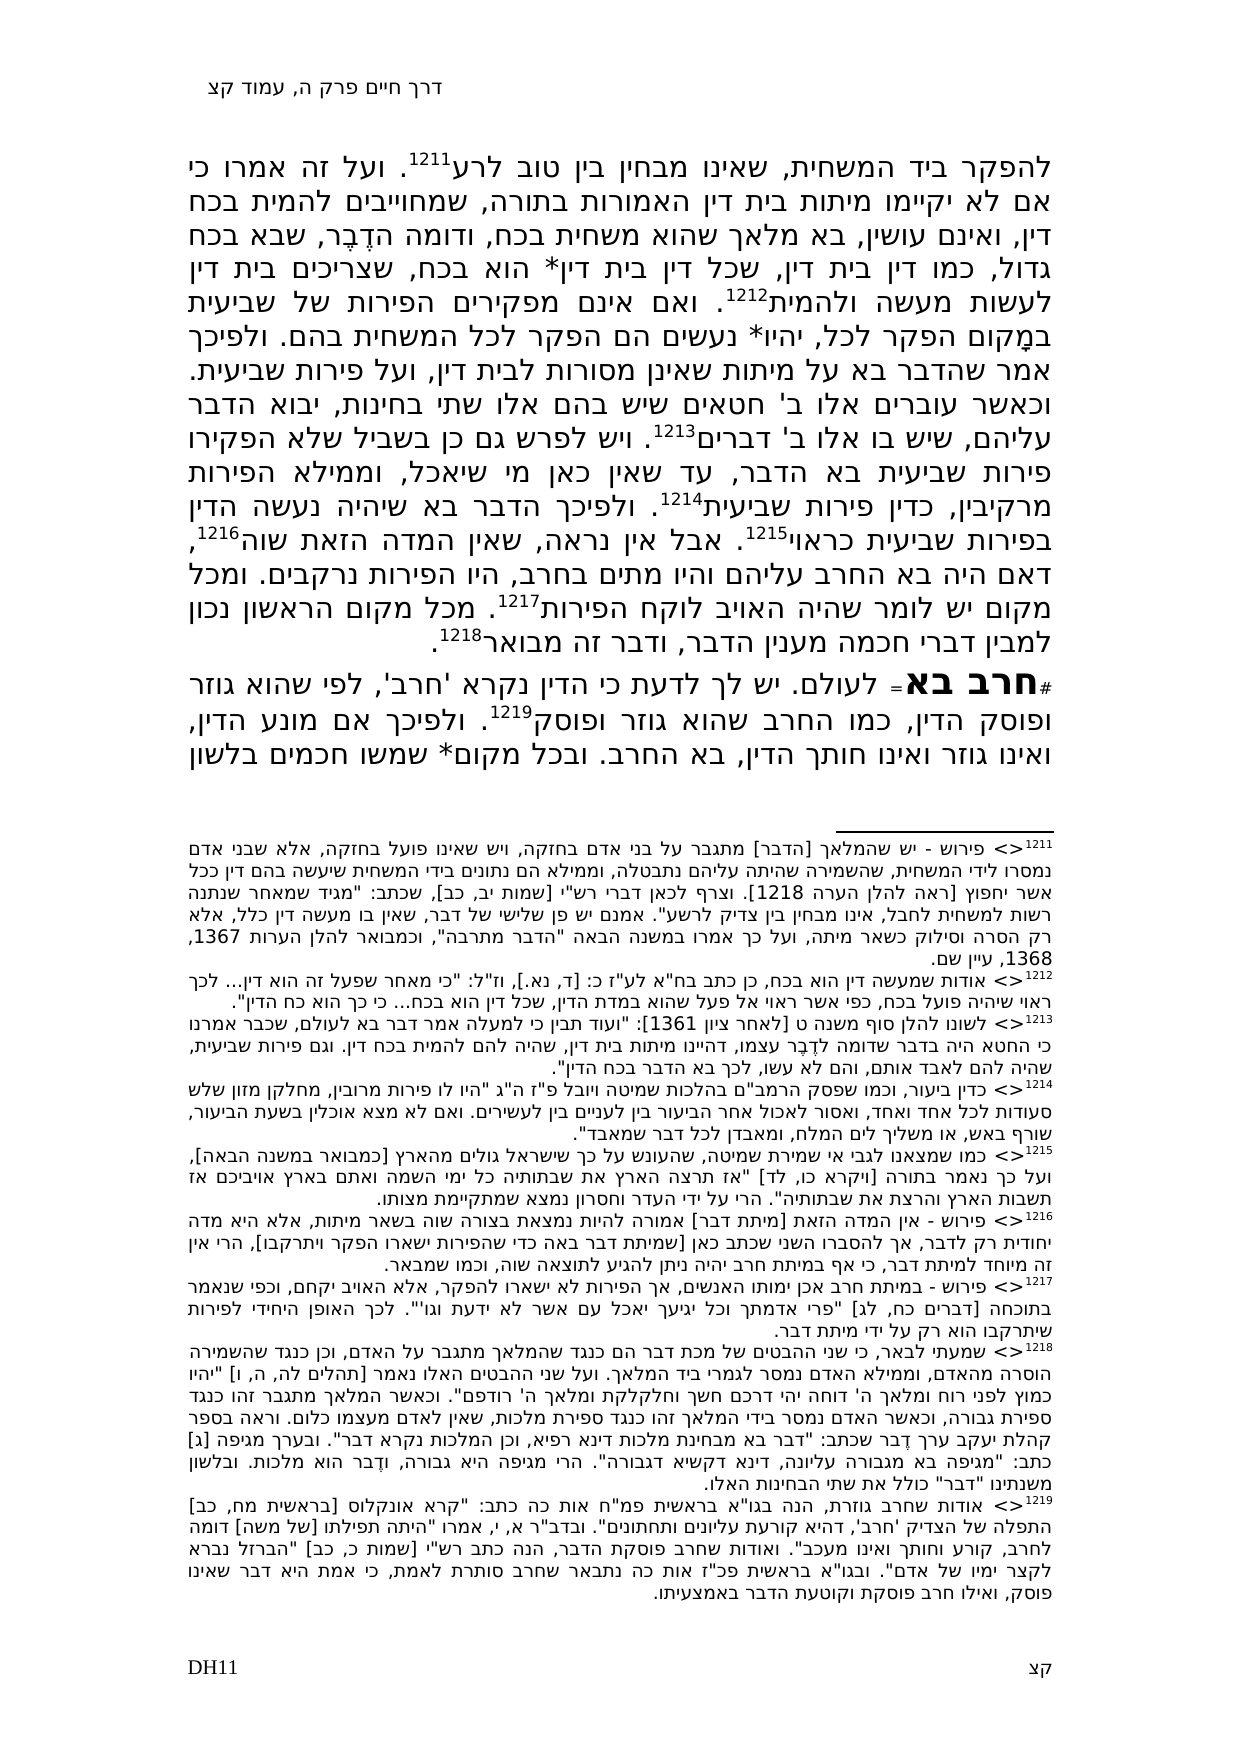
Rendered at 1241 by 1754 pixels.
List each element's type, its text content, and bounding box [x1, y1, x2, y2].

text #חרב בא= לעולם. יש לך לדעת כי הדין נקרא 'חרב', לפי שהוא גוזר ופוסק הדין, כמו החרב שהוא גוזר ופוסק. ולפיכך אם מונע הדין, ואינו גוזר ואינו חותך הדין, בא החרב. ובכל מקום* שמשו חכמים בלשון זה לומר גזר דין 'נחתך הדין על פיהם', שתראה מפורש כי שייך חתיכה וגזירה בדין. ולפיכך אם מעכב הדין שאינו חותכו, או שחותך הדין שלא כראוי, או המורה בתורה שלא כהלכה, שגם המורה הוראה גוזר וחותך ההוראה. וכאשר מתקלקל בגזירה, עונשו מדה כנגד מדה, שיבוא חרב לעולם. כי כל מדותיו של הקב"ה הם מדה כנגד מדה (סנהדרין צ.), ואין לך מדה כנגד מדה יותר מזה. ודבר זה גם כן מבואר. [187, 659, 1053, 771]
text #ויש לך= להבין, כי יש בדבר שני דברים; האחד, שהמלאך הוא משחית ביד חזקה, וכדכתיב (ש"ב, כד, טז) "ויאמר למלאך הרף ידיך", כלומר שאל יפעל ביד חזקה ובכחו*. והשני, כי נמסרו בני אדם להפקר ביד המשחית, שאינו מבחין בין טוב לרע. ועל זה אמרו כי אם לא יקיימו מיתות בית דין האמורות בתורה, שמחוייבים להמית בכח דין, ואינם עושין, בא מלאך שהוא משחית בכח, ודומה הדֶבֶר, שבא בכח גדול, כמו דין בית דין, שכל דין בית דין* הוא בכח, שצריכים בית דין לעשות מעשה ולהמית. ואם אינם מפקירים הפירות של שביעית במָקום הפקר לכל, יהיו* נעשים הם הפקר לכל המשחית בהם. ולפיכך אמר שהדבר בא על מיתות שאינן מסורות לבית דין, ועל פירות שביעית. וכאשר עוברים אלו ב' חטאים שיש בהם אלו שתי בחינות, יבוא הדבר עליהם, שיש בו אלו ב' דברים. ויש לפרש גם כן בשביל שלא הפקירו פירות שביעית בא הדבר, עד שאין כאן מי שיאכל, וממילא הפירות מרקיבין, כדין פירות שביעית. ולפיכך הדבר בא שיהיה נעשה הדין בפירות שביעית כראוי. אבל אין נראה, שאין המדה הזאת שוה, דאם היה בא החרב עליהם והיו מתים בחרב, היו הפירות נרקבים. ומכל מקום יש לומר שהיה האויב לוקח הפירות. מכל מקום הראשון נכון למבין דברי חכמה מענין הדבר, ודבר זה מבואר. [187, 150, 1053, 659]
